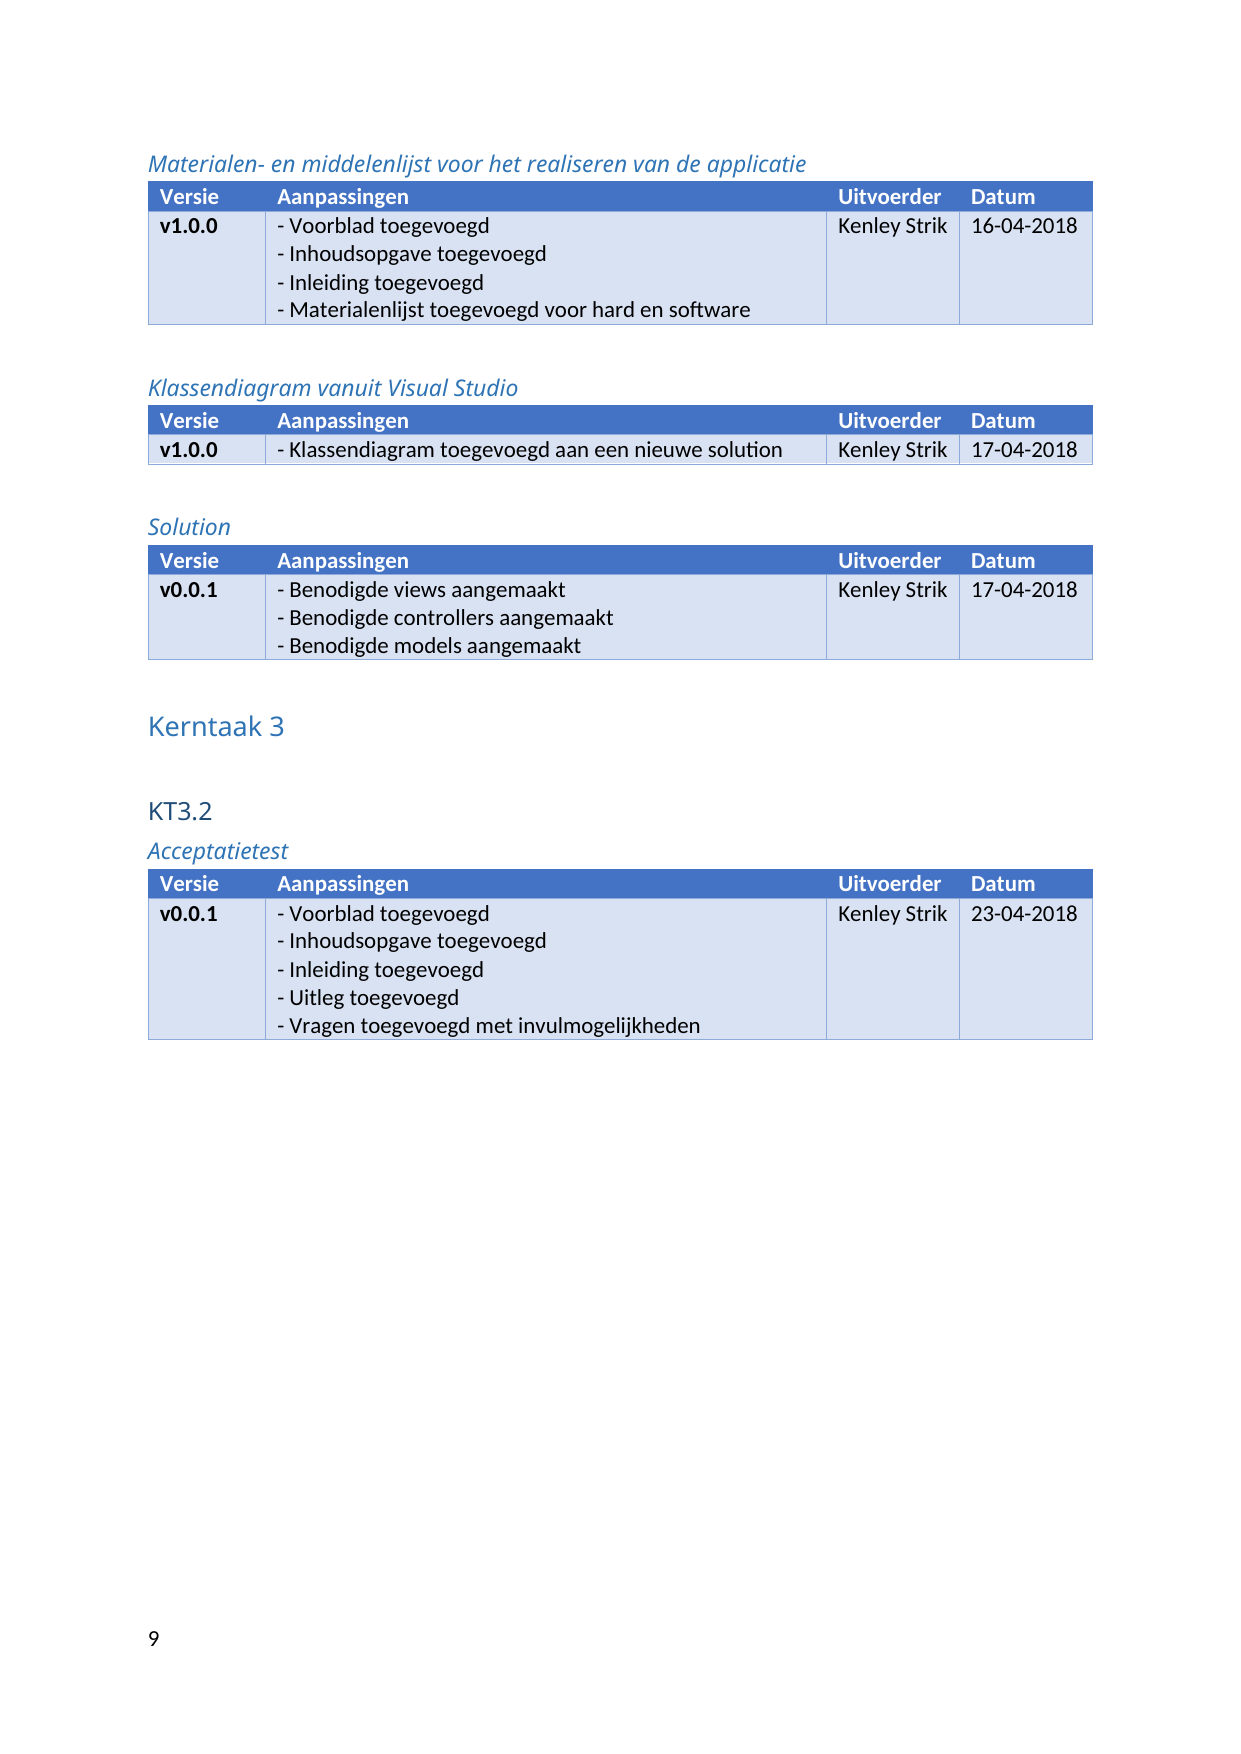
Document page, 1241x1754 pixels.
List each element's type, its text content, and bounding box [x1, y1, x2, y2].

table_cell 23-04-2018 [960, 899, 1092, 1039]
table_header Uitvoerder [827, 183, 959, 211]
table_header Datum [960, 870, 1092, 898]
table_header Uitvoerder [827, 870, 959, 898]
table_header Datum [960, 546, 1092, 574]
table_cell 16-04-2018 [960, 212, 1092, 324]
subtitle Acceptatietest [148, 835, 1092, 866]
table_header Uitvoerder [827, 546, 959, 574]
table_cell - Voorblad toegevoegd - Inhoudsopgave toegevoegd - Inleiding toegevoegd - Materialenlijst toegevoegd voor hard en software [266, 212, 826, 324]
table_cell - Klassendiagram toegevoegd aan een nieuwe solution [266, 435, 826, 463]
subtitle Materialen- en middelenlijst voor het realiseren van de applicatie [148, 148, 1092, 179]
table_cell v0.0.1 [149, 575, 265, 659]
table_header Aanpassingen [266, 183, 826, 211]
table_cell 17-04-2018 [960, 435, 1092, 463]
table_header Versie [149, 406, 265, 434]
subtitle Solution [148, 511, 1092, 543]
table_header Aanpassingen [266, 870, 826, 898]
table_cell v1.0.0 [149, 435, 265, 463]
table_cell Kenley Strik [827, 899, 959, 1039]
subtitle Klassendiagram vanuit Visual Studio [148, 372, 1092, 403]
table_header Versie [149, 183, 265, 211]
table_cell - Voorblad toegevoegd - Inhoudsopgave toegevoegd - Inleiding toegevoegd - Uitleg toegevoegd - Vragen toegevoegd met invulmogelijkheden [266, 899, 826, 1039]
table_header Uitvoerder [827, 406, 959, 434]
table_cell Kenley Strik [827, 212, 959, 324]
subtitle KT3.2 [148, 794, 1092, 828]
table_header Datum [960, 183, 1092, 211]
table_cell 17-04-2018 [960, 575, 1092, 659]
table_header Aanpassingen [266, 546, 826, 574]
table_header Datum [960, 406, 1092, 434]
table_cell v0.0.1 [149, 899, 265, 1039]
table_cell Kenley Strik [827, 575, 959, 659]
table_header Versie [149, 870, 265, 898]
table_cell Kenley Strik [827, 435, 959, 463]
table_header Versie [149, 546, 265, 574]
subtitle Kerntaak 3 [148, 707, 1092, 744]
table_cell - Benodigde views aangemaakt - Benodigde controllers aangemaakt - Benodigde models aangemaakt [266, 575, 826, 659]
table_cell v1.0.0 [149, 212, 265, 324]
table_header Aanpassingen [266, 406, 826, 434]
